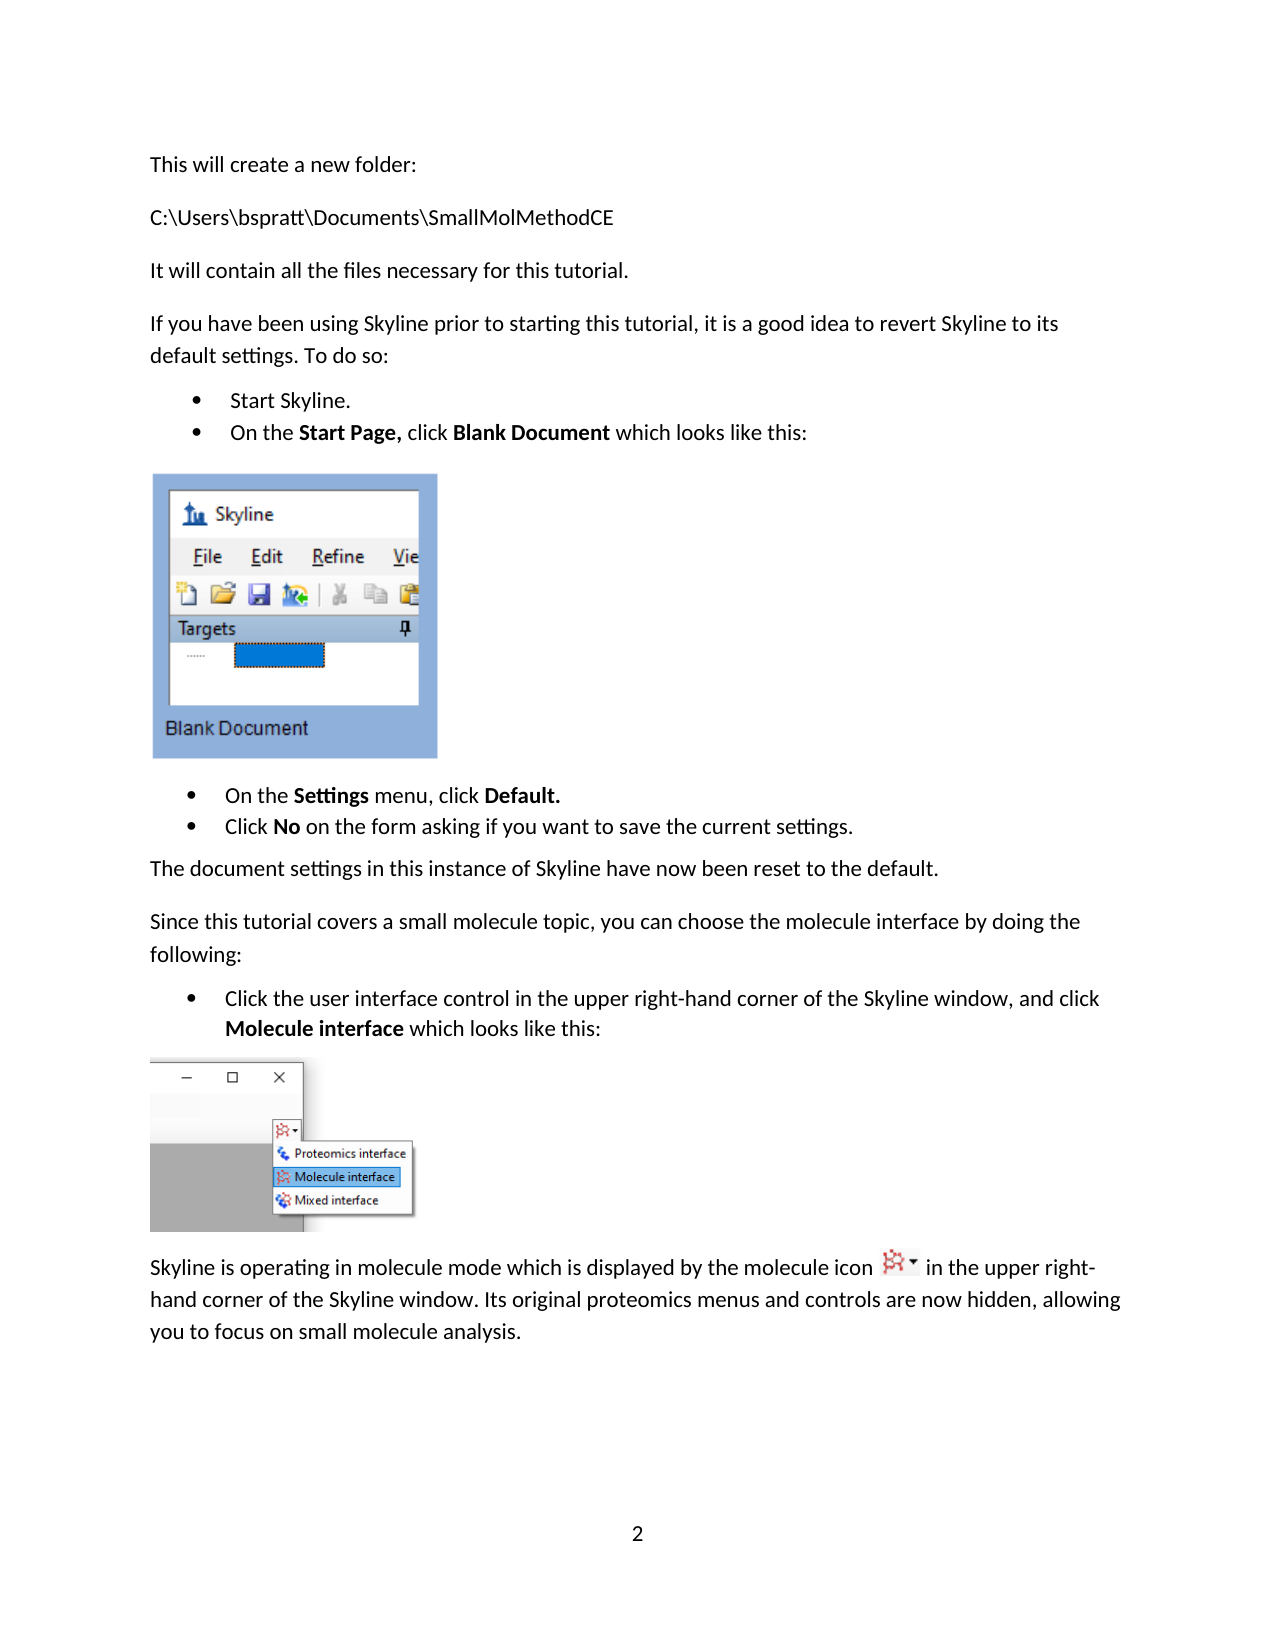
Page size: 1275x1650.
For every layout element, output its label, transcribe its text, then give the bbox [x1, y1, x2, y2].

text This will create a new folder: [150, 150, 1125, 178]
list On the Settings menu, click Default. [187, 782, 1125, 809]
picture [879, 1248, 921, 1276]
picture [150, 471, 444, 765]
text If you have been using Skyline prior to starting this tutorial, it is a good idea to revert Skyline to its default settings. To do so: [150, 309, 1125, 369]
text C:\Users\bspratt\Documents\SmallMolMethodCE [150, 203, 1125, 231]
text The document settings in this instance of Skyline have now been reset to the default. [150, 854, 1125, 882]
text Since this tutorial covers a small molecule topic, you can choose the molecule interface by doing the following: [150, 907, 1125, 968]
list Click the user interface control in the upper right-hand corner of the Skyline window, and click Molecule interface which looks like this: [187, 984, 1125, 1043]
picture [150, 1057, 420, 1232]
list Click No on the form asking if you want to save the current settings. [187, 812, 1125, 840]
list On the Start Page, click Blank Document which looks like this: [193, 418, 1125, 446]
list Start Skyline. [193, 386, 1125, 414]
text Skyline is operating in molecule mode which is displayed by the molecule icon in the upper right-hand corner of the Skyline window. Its original proteomics menus and controls are now hidden, allowing you to focus on small molecule analysis. [150, 1249, 1125, 1345]
text It will contain all the files necessary for this tutorial. [150, 256, 1125, 284]
